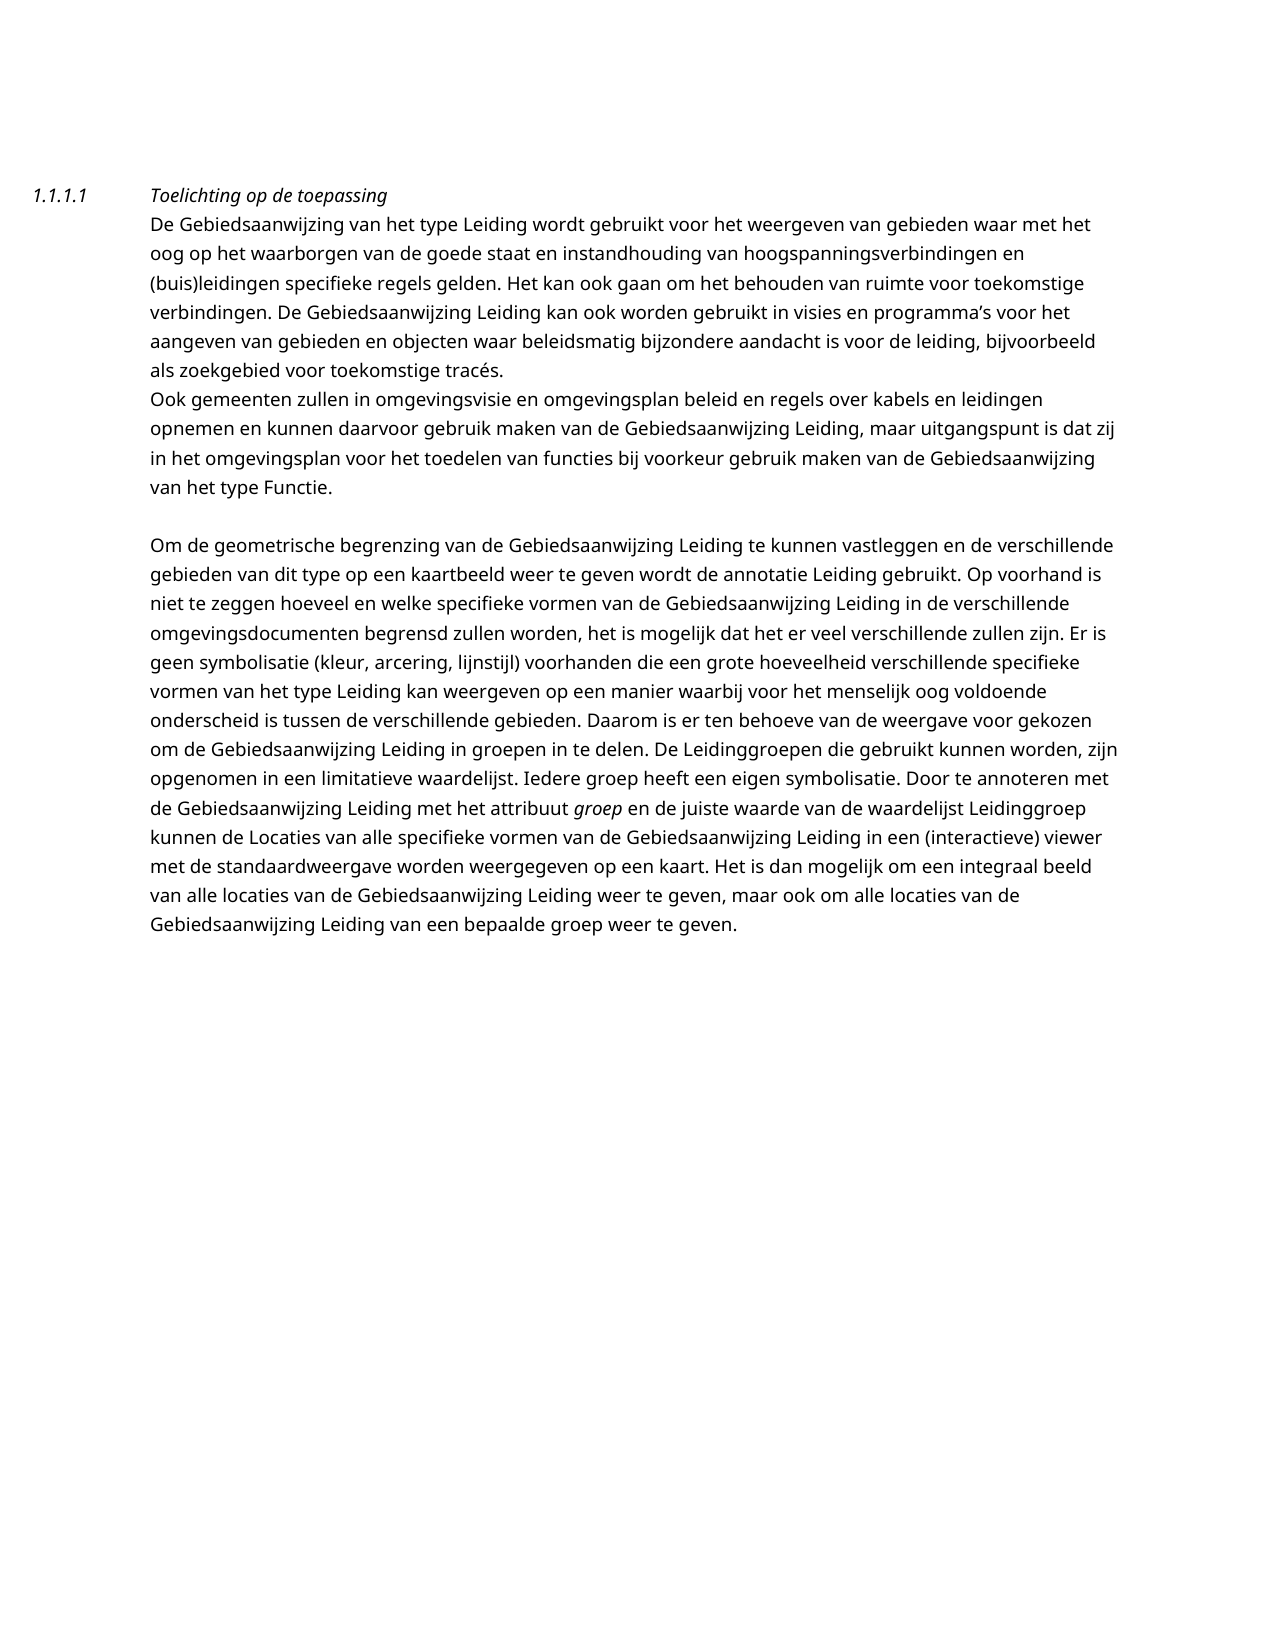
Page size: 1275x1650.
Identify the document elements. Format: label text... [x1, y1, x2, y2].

text Ook gemeenten zullen in omgevingsvisie en omgevingsplan beleid en regels over kabels en leidingen opnemen en kunnen daarvoor gebruik maken van de Gebiedsaanwijzing Leiding, maar uitgangspunt is dat zij in het omgevingsplan voor het toedelen van functies bij voorkeur gebruik maken van de Gebiedsaanwijzing van het type Functie. [150, 383, 1125, 500]
text Om de geometrische begrenzing van de Gebiedsaanwijzing Leiding te kunnen vastleggen en de verschillende gebieden van dit type op een kaartbeeld weer te geven wordt de annotatie Leiding gebruikt. Op voorhand is niet te zeggen hoeveel en welke specifieke vormen van de Gebiedsaanwijzing Leiding in de verschillende omgevingsdocumenten begrensd zullen worden, het is mogelijk dat het er veel verschillende zullen zijn. Er is geen symbolisatie (kleur, arcering, lijnstijl) voorhanden die een grote hoeveelheid verschillende specifieke vormen van het type Leiding kan weergeven op een manier waarbij voor het menselijk oog voldoende onderscheid is tussen de verschillende gebieden. Daarom is er ten behoeve van de weergave voor gekozen om de Gebiedsaanwijzing Leiding in groepen in te delen. De Leidinggroepen die gebruikt kunnen worden, zijn opgenomen in een limitatieve waardelijst. Iedere groep heeft een eigen symbolisatie. Door te annoteren met de Gebiedsaanwijzing Leiding met het attribuut groep en de juiste waarde van de waardelijst Leidinggroep kunnen de Locaties van alle specifieke vormen van de Gebiedsaanwijzing Leiding in een (interactieve) viewer met de standaardweergave worden weergegeven op een kaart. Het is dan mogelijk om een integraal beeld van alle locaties van de Gebiedsaanwijzing Leiding weer te geven, maar ook om alle locaties van de Gebiedsaanwijzing Leiding van een bepaalde groep weer te geven. [150, 529, 1125, 937]
subtitle Toelichting op de toepassing [32, 179, 1125, 208]
text De Gebiedsaanwijzing van het type Leiding wordt gebruikt voor het weergeven van gebieden waar met het oog op het waarborgen van de goede staat en instandhouding van hoogspanningsverbindingen en (buis)leidingen specifieke regels gelden. Het kan ook gaan om het behouden van ruimte voor toekomstige verbindingen. De Gebiedsaanwijzing Leiding kan ook worden gebruikt in visies en programma’s voor het aangeven van gebieden en objecten waar beleidsmatig bijzondere aandacht is voor de leiding, bijvoorbeeld als zoekgebied voor toekomstige tracés. [150, 208, 1125, 383]
